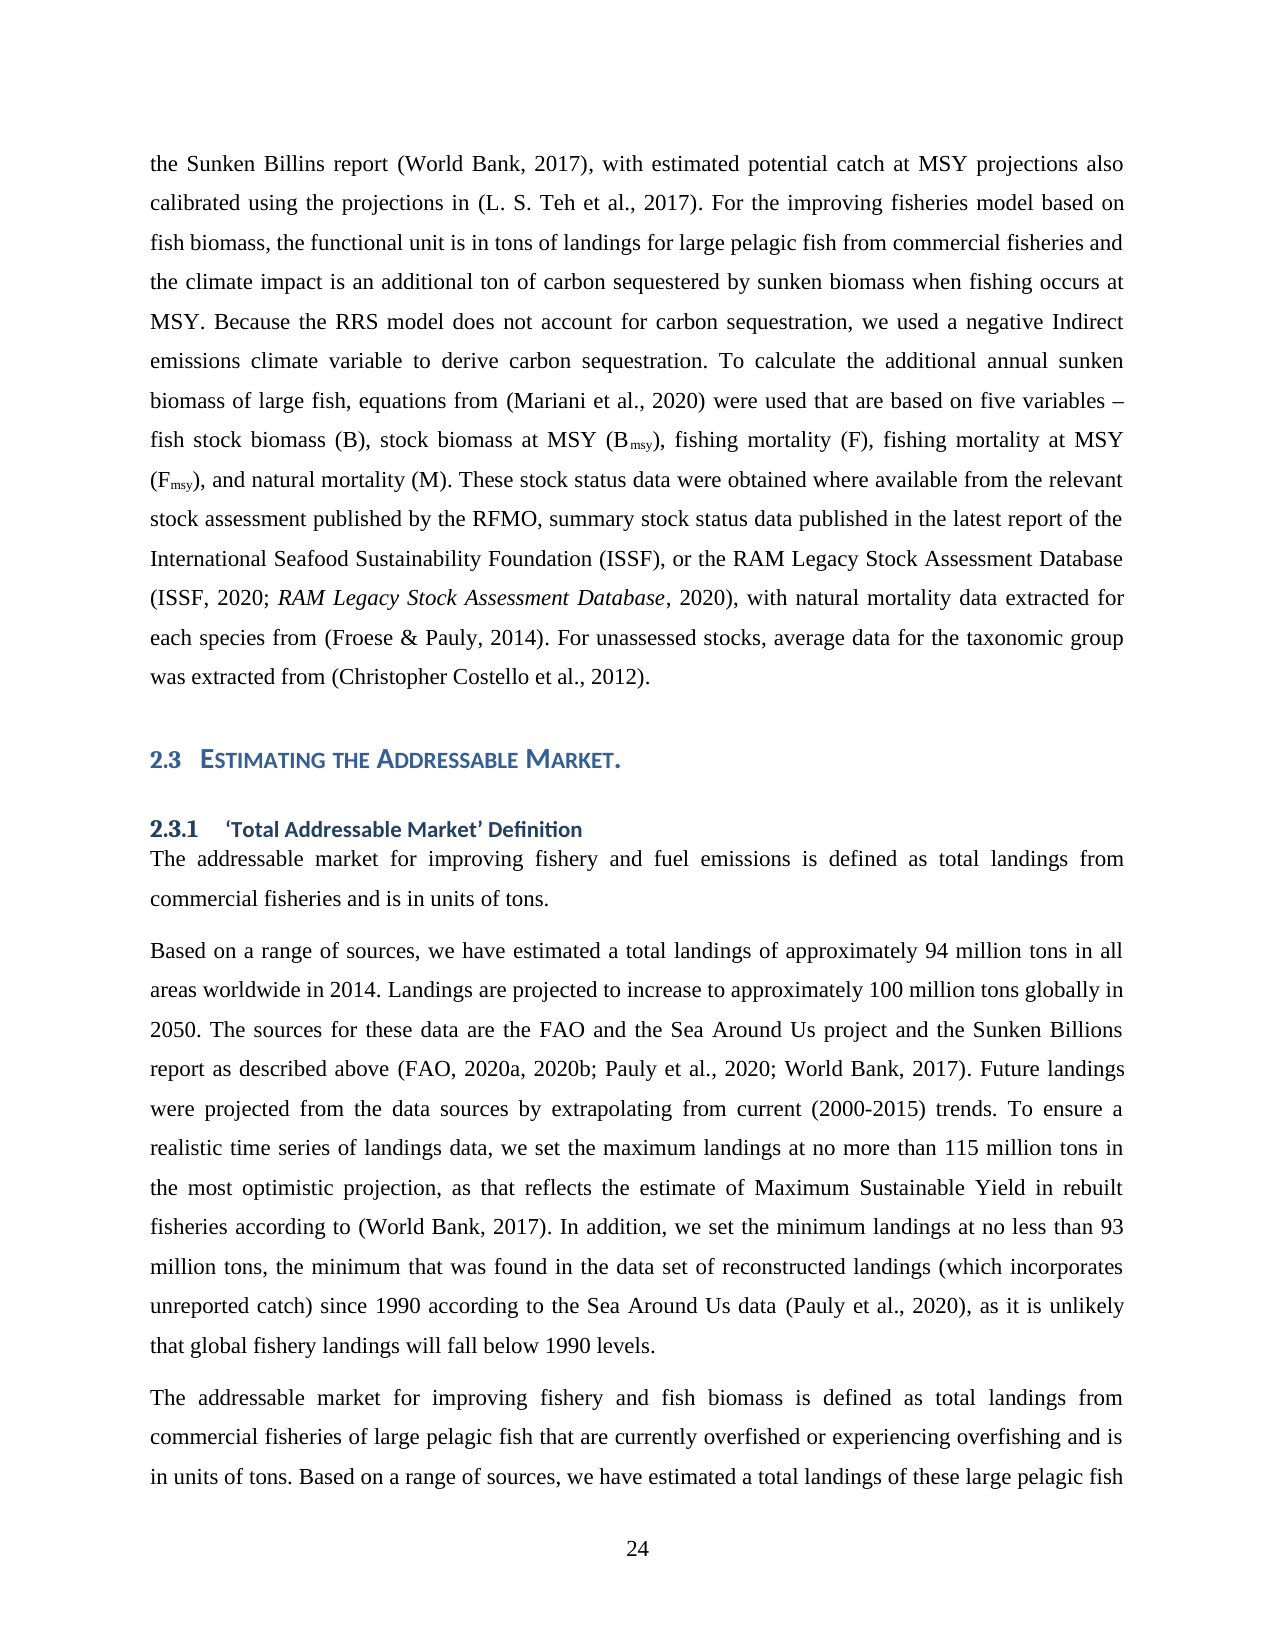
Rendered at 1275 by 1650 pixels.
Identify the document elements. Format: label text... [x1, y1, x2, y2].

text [150, 1384, 1125, 1489]
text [150, 150, 1125, 689]
text Based on a range of sources, we have estimated a total landings of approximately 94 million tons in all areas worldwide in 2014. Landings are projected to increase to approximately 100 million tons globally in 2050. The sources for these data are the FAO and the Sea Around Us project and the Sunken Billions report as described above (FAO, 2020a, 2020b; Pauly et al., 2020; World Bank, 2017). Future landings were projected from the data sources by extrapolating from current (2000-2015) trends. To ensure a realistic time series of landings data, we set the maximum landings at no more than 115 million tons in the most optimistic projection, as that reflects the estimate of Maximum Sustainable Yield in rebuilt fisheries according to (World Bank, 2017). In addition, we set the minimum landings at no less than 93 million tons, the minimum that was found in the data set of reconstructed landings (which incorporates unreported catch) since 1990 according to the Sea Around Us data (Pauly et al., 2020), as it is unlikely that global fishery landings will fall below 1990 levels. [150, 937, 1125, 1358]
subtitle Estimating the Addressable Market. [150, 740, 1125, 776]
text The addressable market for improving fishery and fuel emissions is defined as total landings from commercial fisheries and is in units of tons. [150, 846, 1125, 911]
subtitle ‘Total Addressable Market’ Definition [150, 814, 1125, 843]
